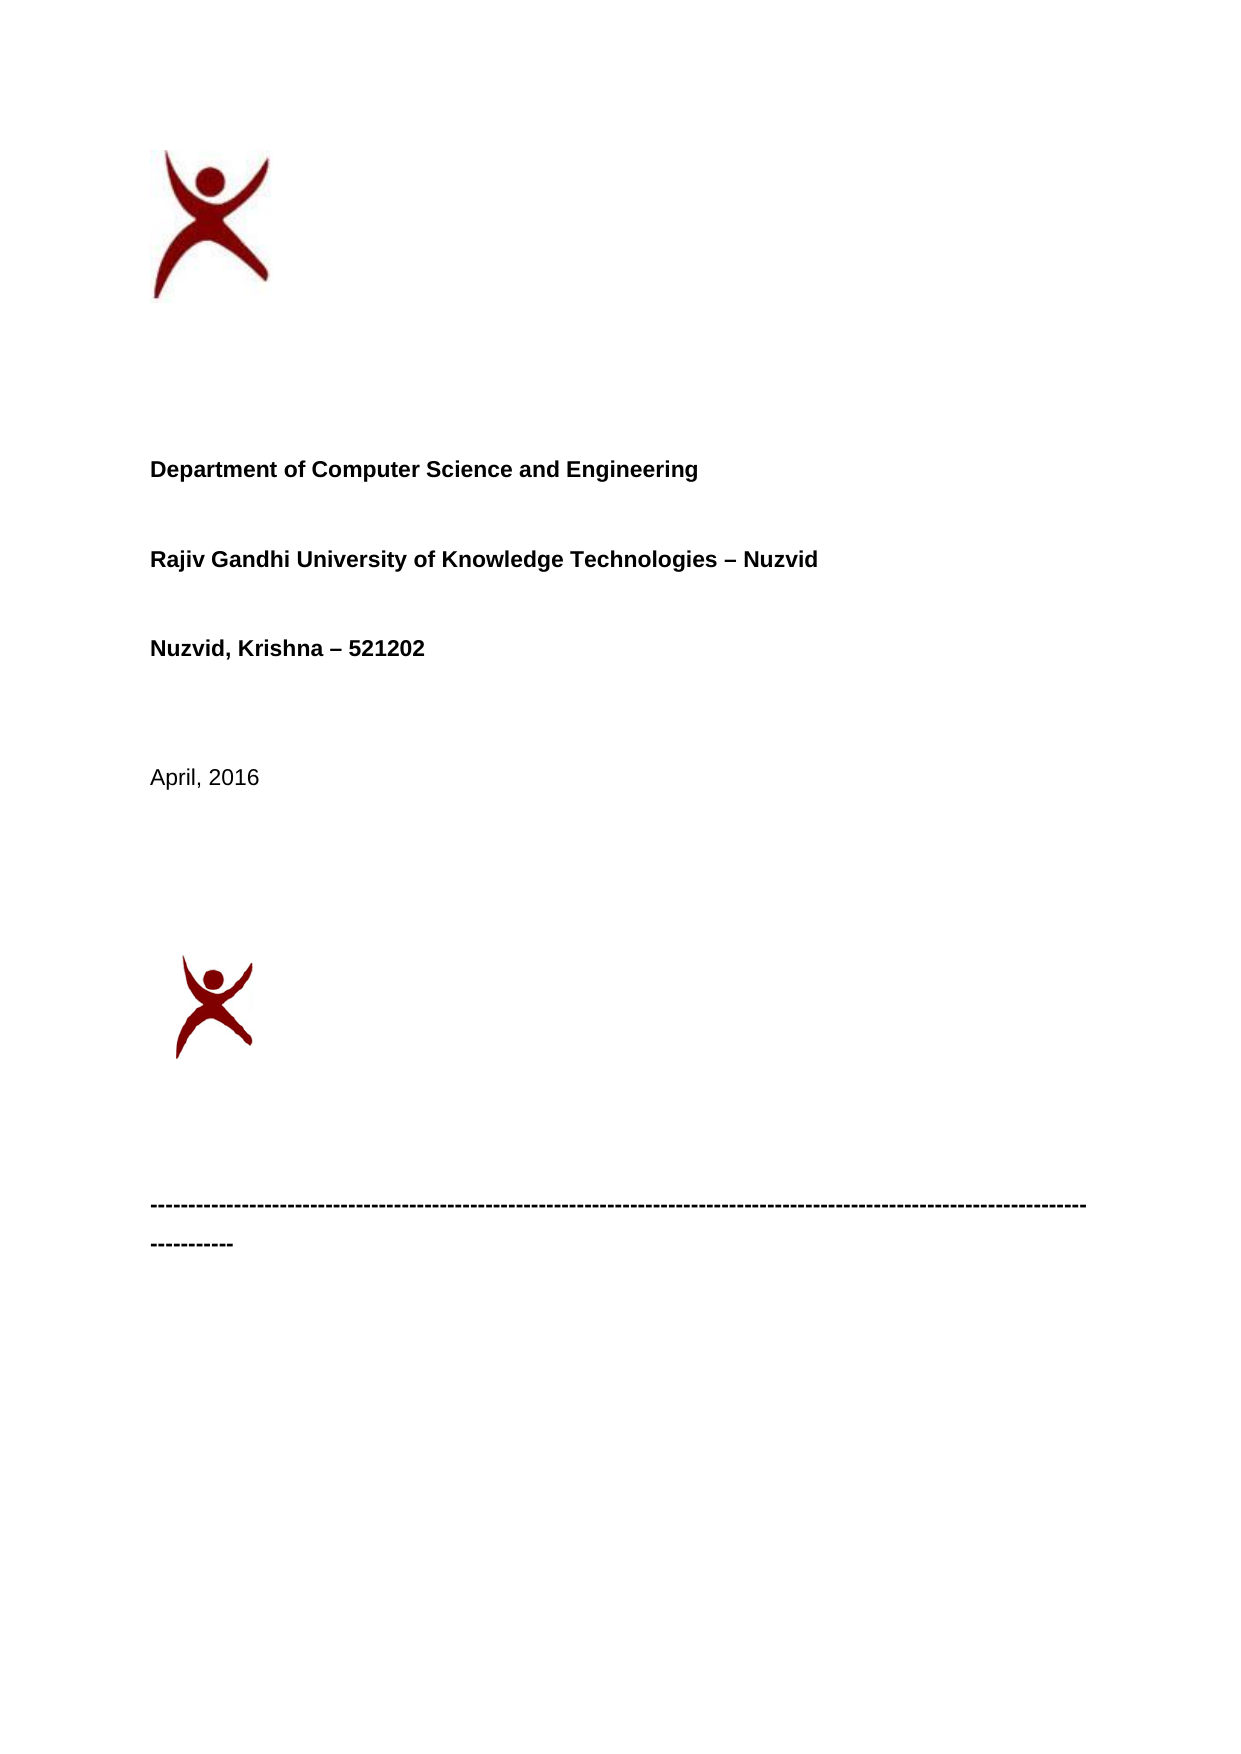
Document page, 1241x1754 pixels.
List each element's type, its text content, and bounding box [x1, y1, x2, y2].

picture [166, 945, 1144, 1107]
text Department of Computer Science and Engineering [150, 456, 1097, 483]
picture [150, 150, 273, 303]
text Nuzvid, Krishna – 521202 [150, 635, 1097, 662]
text Rajiv Gandhi University of Knowledge Technologies – Nuzvid [150, 546, 1097, 572]
text April, 2016 [150, 725, 1097, 791]
